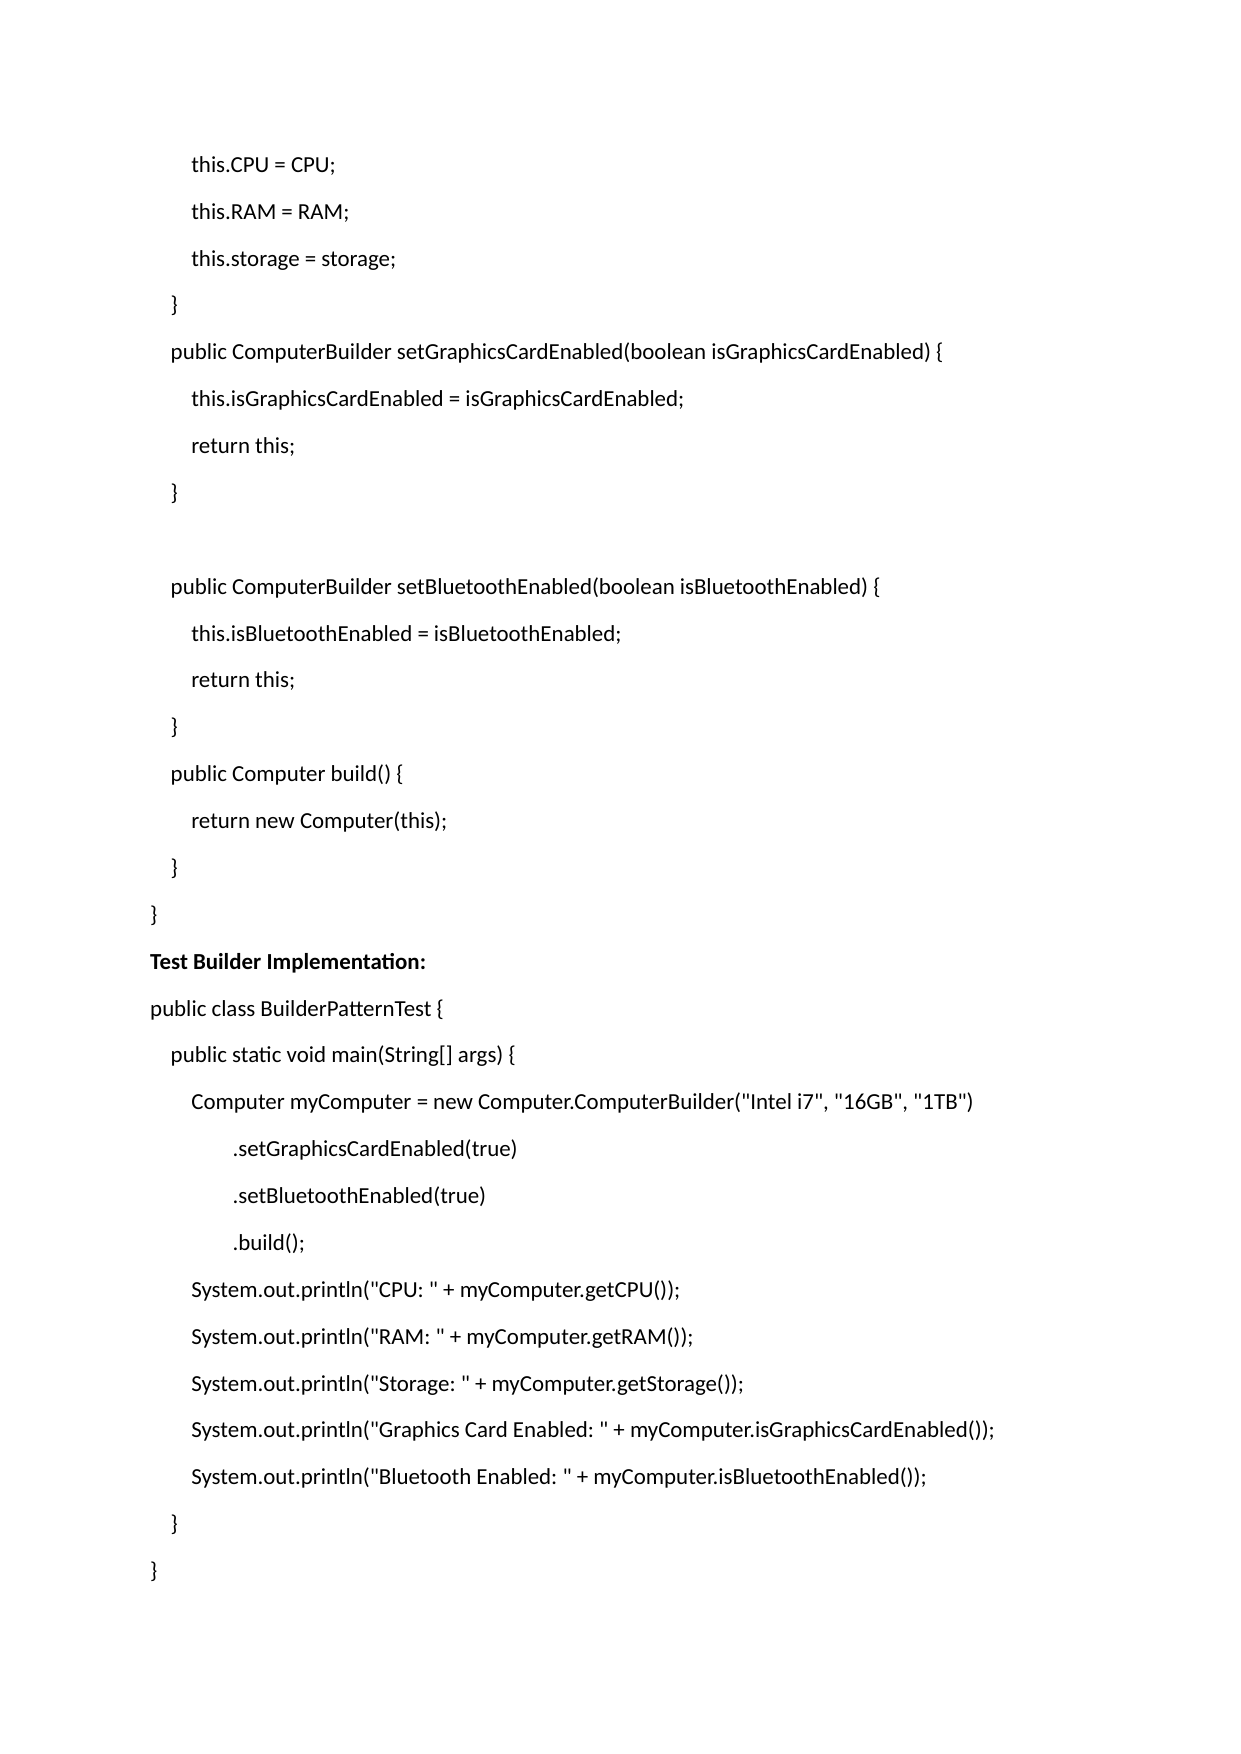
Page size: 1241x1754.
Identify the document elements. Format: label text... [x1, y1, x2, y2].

text return this; [150, 666, 1090, 694]
text System.out.println("CPU: " + myComputer.getCPU()); [150, 1275, 1090, 1303]
text } [150, 291, 1090, 319]
text public ComputerBuilder setBluetoothEnabled(boolean isBluetoothEnabled) { [150, 572, 1090, 600]
text this.isGraphicsCardEnabled = isGraphicsCardEnabled; [150, 384, 1090, 412]
text } [150, 478, 1090, 506]
text return new Computer(this); [150, 806, 1090, 834]
text System.out.println("Bluetooth Enabled: " + myComputer.isBluetoothEnabled()); [150, 1462, 1090, 1491]
text Computer myComputer = new Computer.ComputerBuilder("Intel i7", "16GB", "1TB") [150, 1087, 1090, 1116]
text } [150, 900, 1090, 928]
text public static void main(String[] args) { [150, 1041, 1090, 1069]
text System.out.println("RAM: " + myComputer.getRAM()); [150, 1322, 1090, 1350]
text } [150, 712, 1090, 741]
text System.out.println("Storage: " + myComputer.getStorage()); [150, 1369, 1090, 1397]
text public ComputerBuilder setGraphicsCardEnabled(boolean isGraphicsCardEnabled) { [150, 337, 1090, 366]
text .setBluetoothEnabled(true) [150, 1181, 1090, 1209]
text public Computer build() { [150, 759, 1090, 787]
text } [150, 853, 1090, 881]
text .setGraphicsCardEnabled(true) [150, 1134, 1090, 1162]
text Test Builder Implementation: [150, 947, 1090, 975]
text .build(); [150, 1228, 1090, 1256]
text this.isBluetoothEnabled = isBluetoothEnabled; [150, 619, 1090, 647]
text System.out.println("Graphics Card Enabled: " + myComputer.isGraphicsCardEnabled()); [150, 1416, 1090, 1444]
text public class BuilderPatternTest { [150, 994, 1090, 1022]
text this.RAM = RAM; [150, 197, 1090, 225]
text } [150, 1509, 1090, 1537]
text return this; [150, 431, 1090, 459]
text this.CPU = CPU; [150, 150, 1090, 178]
text this.storage = storage; [150, 244, 1090, 272]
text } [150, 1556, 1090, 1584]
